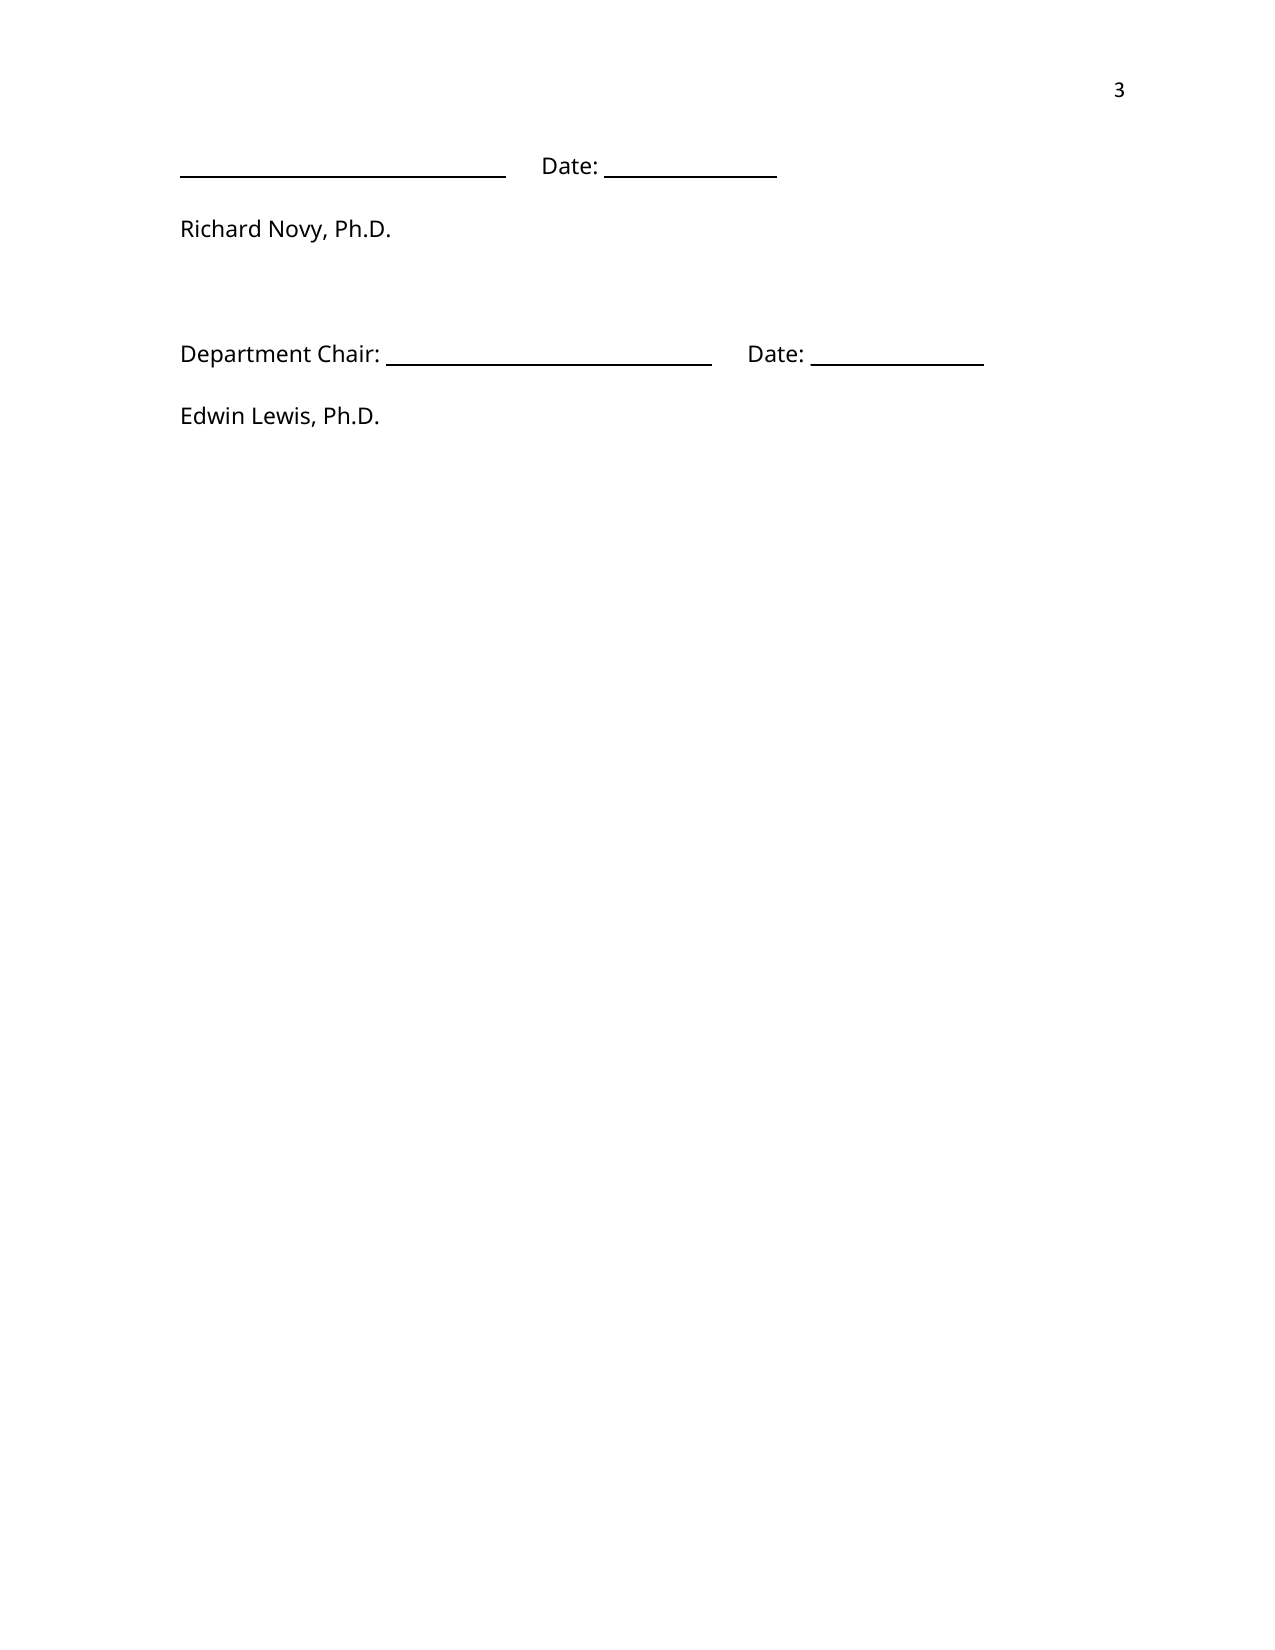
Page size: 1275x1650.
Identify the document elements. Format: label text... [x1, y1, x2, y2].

text Edwin Lewis, Ph.D. [180, 400, 1125, 431]
text Department Chair: ________________________________ Date: _________________ [180, 337, 1125, 369]
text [180, 150, 1125, 181]
text Richard Novy, Ph.D. [180, 212, 1125, 244]
